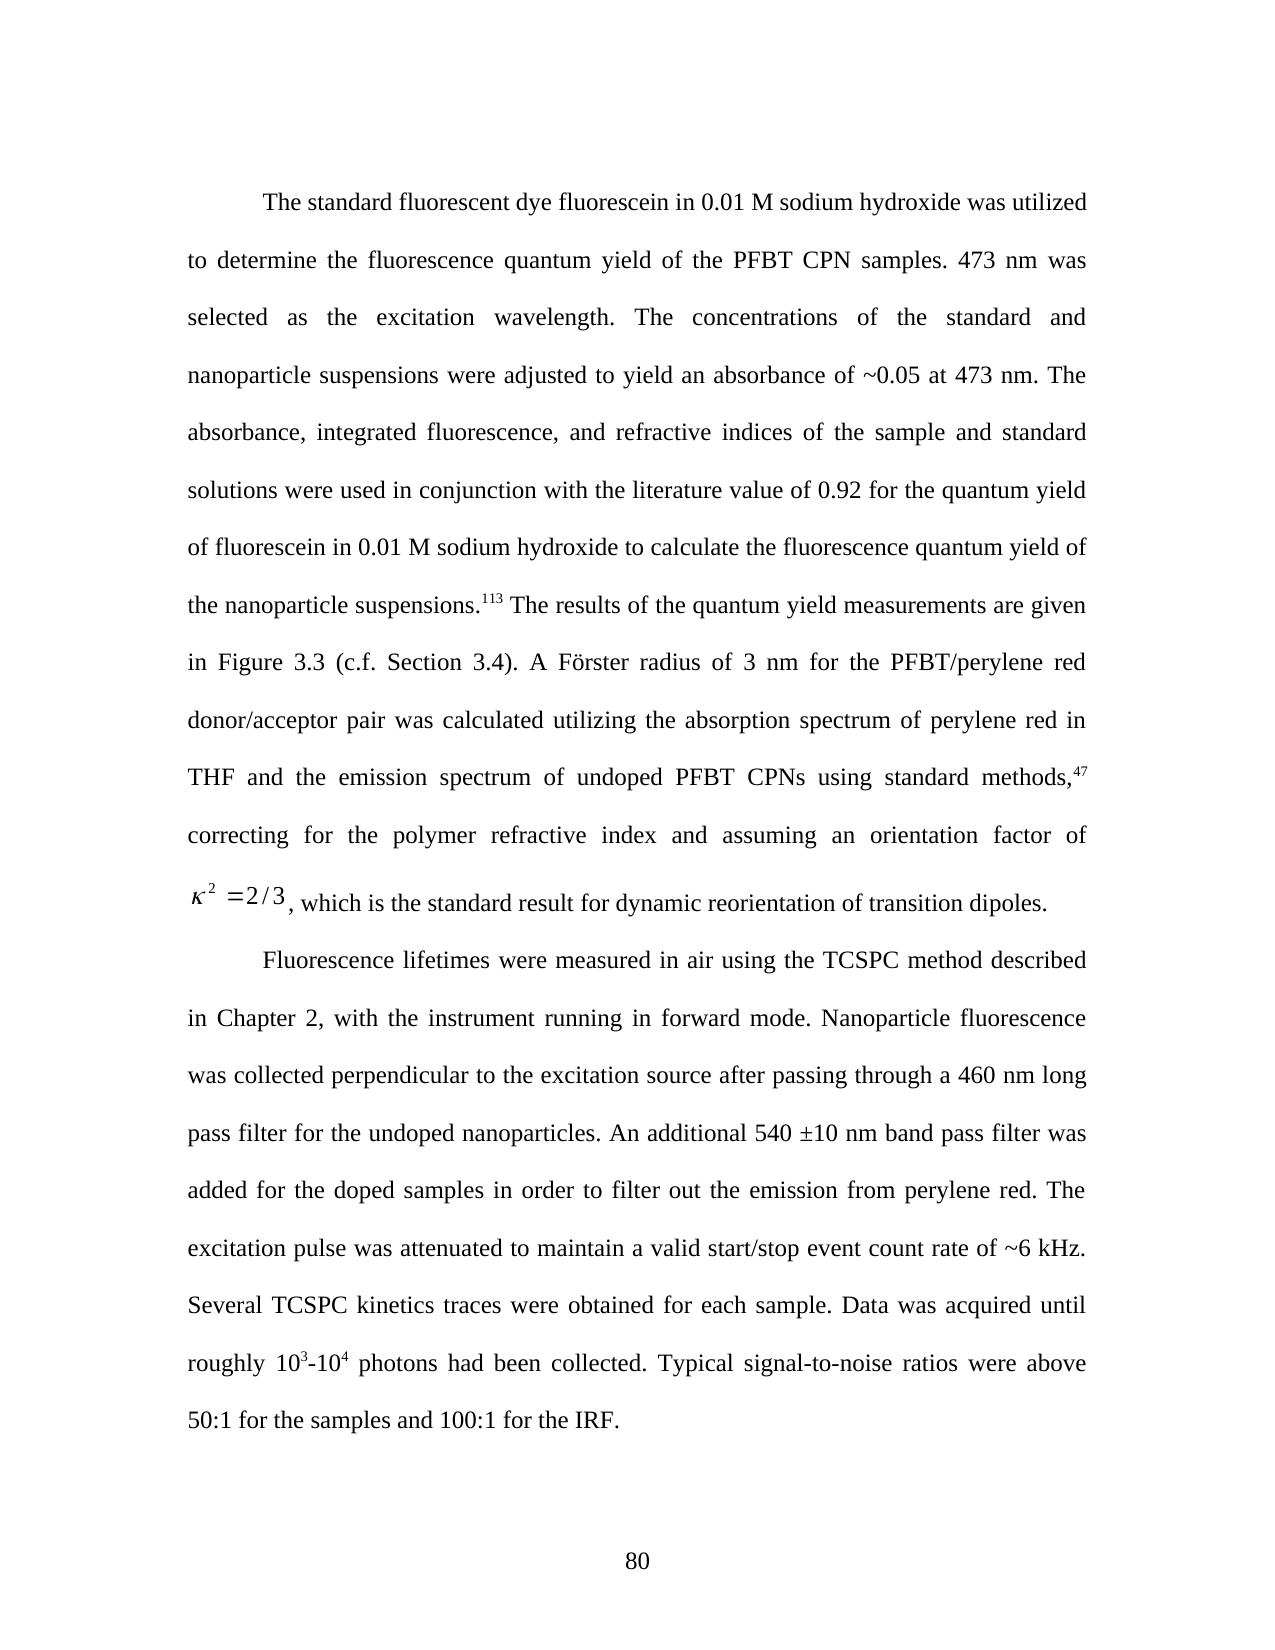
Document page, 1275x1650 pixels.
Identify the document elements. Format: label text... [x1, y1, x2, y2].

text Fluorescence lifetimes were measured in air using the TCSPC method described in Chapter 2, with the instrument running in forward mode. Nanoparticle fluorescence was collected perpendicular to the excitation source after passing through a 460 nm long pass filter for the undoped nanoparticles. An additional 540 ±10 nm band pass filter was added for the doped samples in order to filter out the emission from perylene red. The excitation pulse was attenuated to maintain a valid start/stop event count rate of ~6 kHz. Several TCSPC kinetics traces were obtained for each sample. Data was acquired until roughly 103-104 photons had been collected. Typical signal-to-noise ratios were above 50:1 for the samples and 100:1 for the IRF. [187, 945, 1087, 1434]
text The standard fluorescent dye fluorescein in 0.01 M sodium hydroxide was utilized to determine the fluorescence quantum yield of the PFBT CPN samples. 473 nm was selected as the excitation wavelength. The concentrations of the standard and nanoparticle suspensions were adjusted to yield an absorbance of ~0.05 at 473 nm. The absorbance, integrated fluorescence, and refractive indices of the sample and standard solutions were used in conjunction with the literature value of 0.92 for the quantum yield of fluorescein in 0.01 M sodium hydroxide to calculate the fluorescence quantum yield of the nanoparticle suspensions.113 The results of the quantum yield measurements are given in Figure 3.3 (c.f. Section 3.4). A Förster radius of 3 nm for the PFBT/perylene red donor/acceptor pair was calculated utilizing the absorption spectrum of perylene red in THF and the emission spectrum of undoped PFBT CPNs using standard methods,47 correcting for the polymer refractive index and assuming an orientation factor of , which is the standard result for dynamic reorientation of transition dipoles. [187, 187, 1087, 916]
